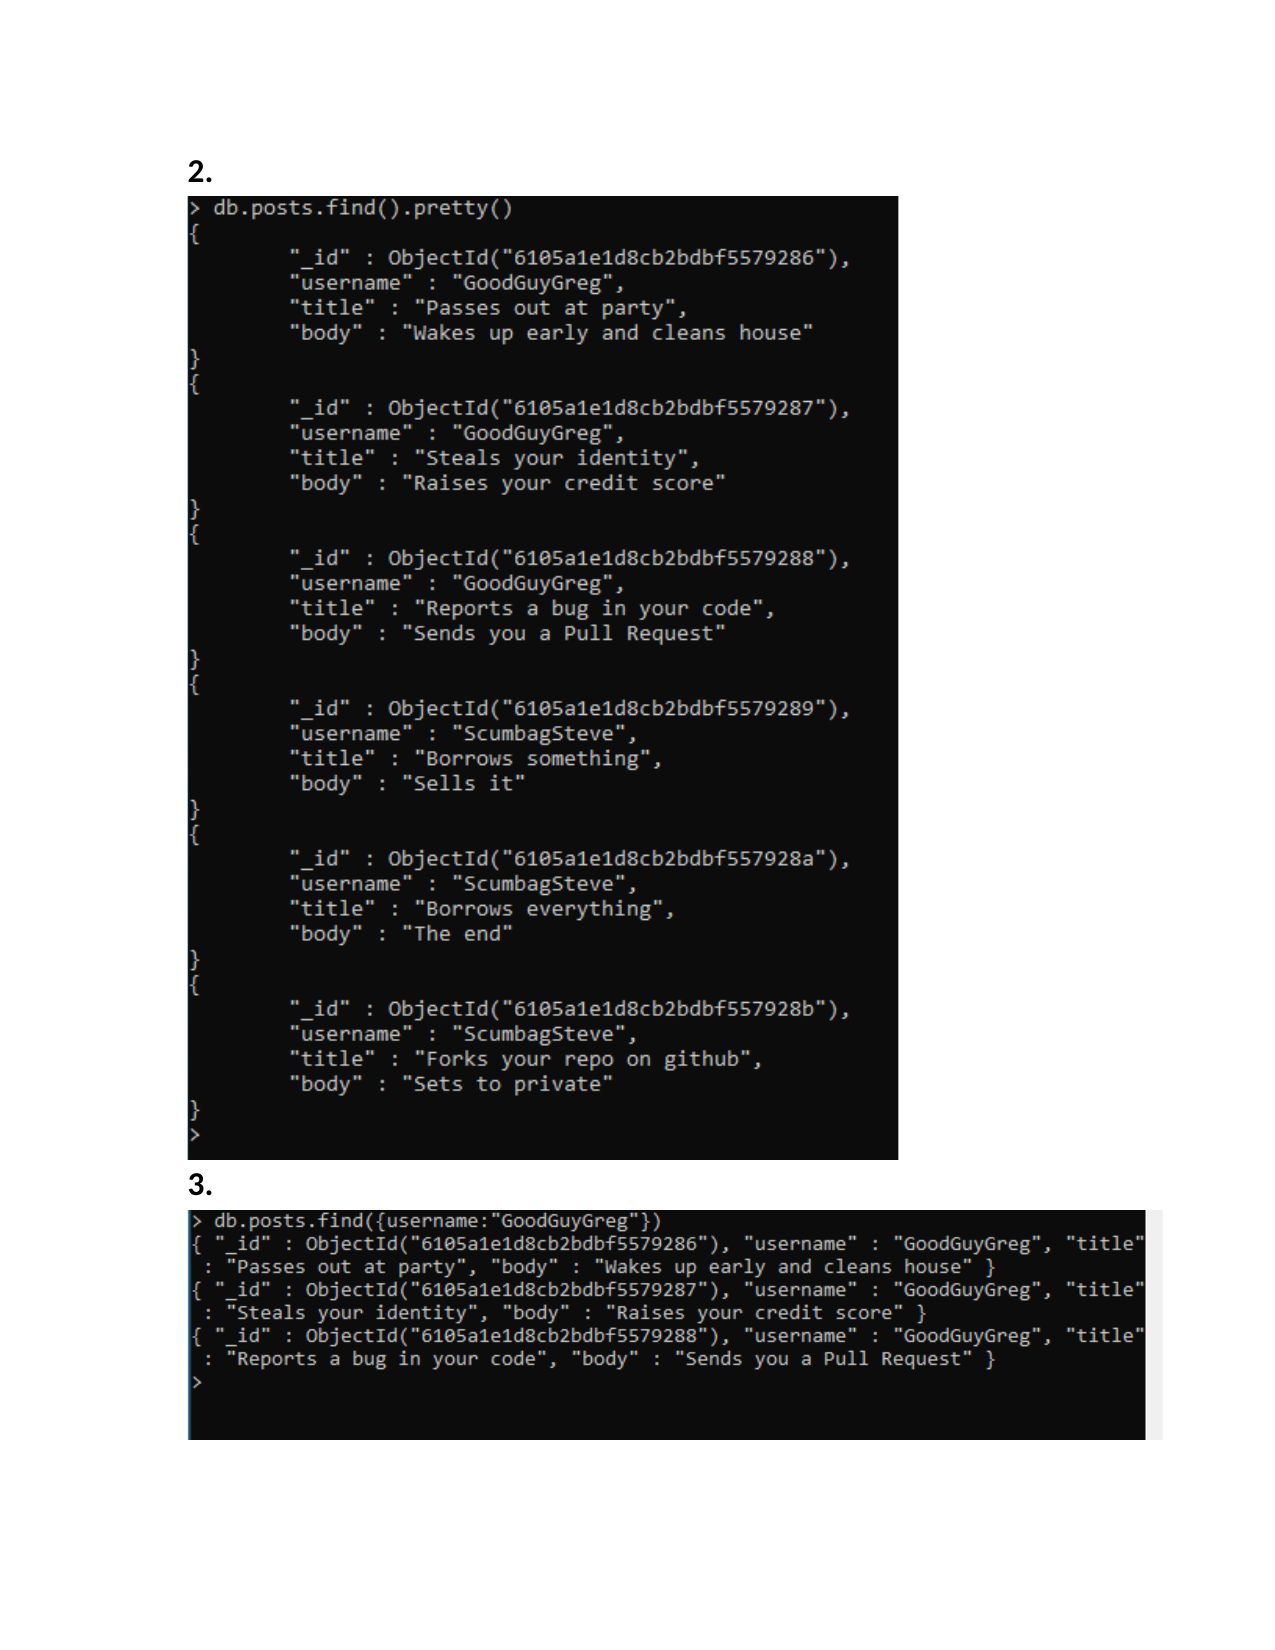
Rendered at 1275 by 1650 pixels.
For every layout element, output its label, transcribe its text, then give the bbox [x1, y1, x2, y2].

picture [187, 1210, 1163, 1440]
list 2. [187, 150, 1125, 191]
list 3. [187, 1163, 1125, 1204]
picture [187, 196, 899, 1160]
